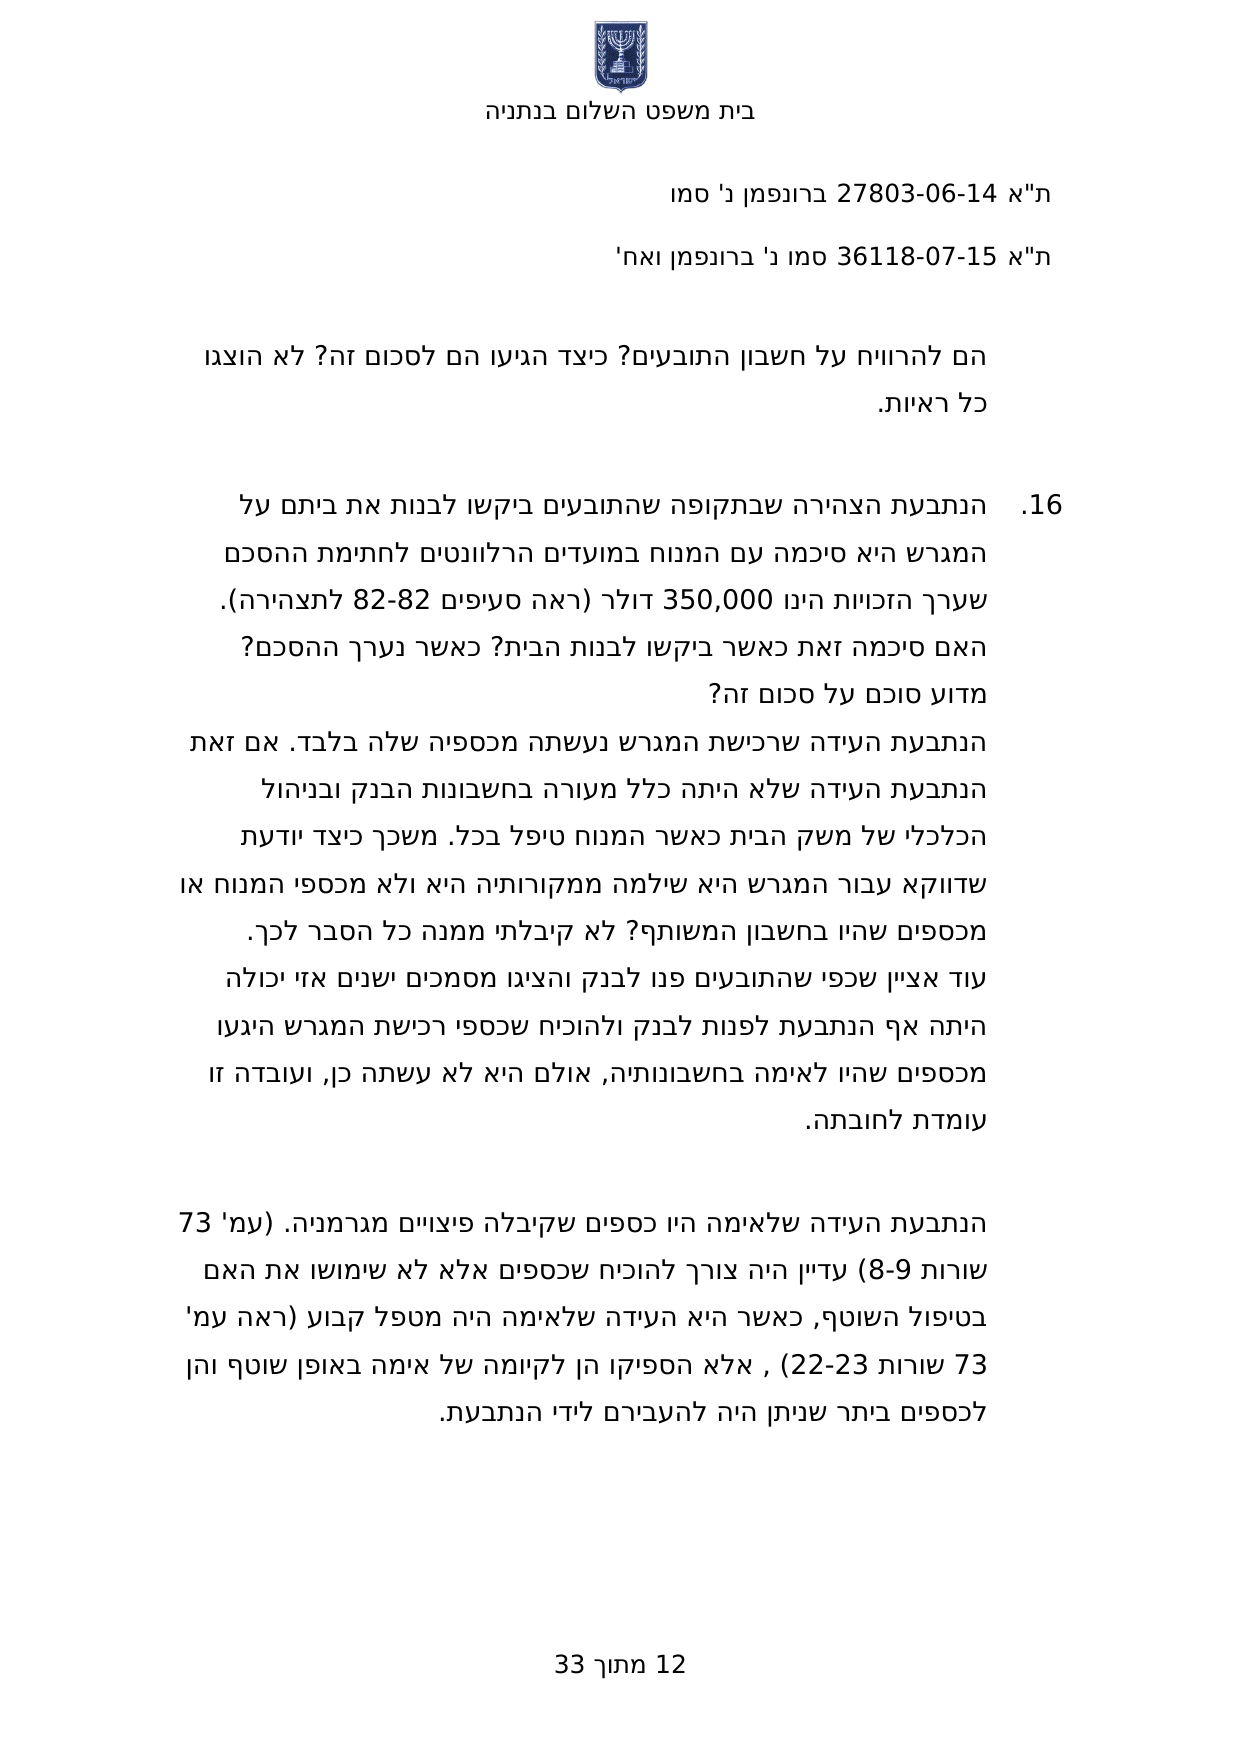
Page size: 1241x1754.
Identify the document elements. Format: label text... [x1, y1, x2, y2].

picture [589, 19, 651, 96]
text עוד אציין שכפי שהתובעים פנו לבנק והציגו מסמכים ישנים אזי יכולה היתה אף הנתבעת לפנות לבנק ולהוכיח שכספי רכישת המגרש היגעו מכספים שהיו לאימה בחשבונותיה, אולם היא לא עשתה כן, ועובדה זו עומדת לחובתה. [177, 963, 988, 1136]
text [177, 340, 1063, 419]
text 16. הנתבעת הצהירה שבתקופה שהתובעים ביקשו לבנות את ביתם על המגרש היא סיכמה עם המנוח במועדים הרלוונטים לחתימת ההסכם שערך הזכויות הינו 350,000 דולר (ראה סעיפים 82-82 לתצהירה). האם סיכמה זאת כאשר ביקשו לבנות הבית? כאשר נערך ההסכם? מדוע סוכם על סכום זה? [177, 490, 1063, 710]
text הנתבעת העידה שרכישת המגרש נעשתה מכספיה שלה בלבד. אם זאת הנתבעת העידה שלא היתה כלל מעורה בחשבונות הבנק ובניהול הכלכלי של משק הבית כאשר המנוח טיפל בכל. משכך כיצד יודעת שדווקא עבור המגרש היא שילמה ממקורותיה היא ולא מכספי המנוח או מכספים שהיו בחשבון המשותף? לא קיבלתי ממנה כל הסבר לכך. [177, 726, 988, 947]
text הנתבעת העידה שלאימה היו כספים שקיבלה פיצויים מגרמניה. (עמ' 73 שורות 8-9) עדיין היה צורך להוכיח שכספים אלא לא שימושו את האם בטיפול השוטף, כאשר היא העידה שלאימה היה מטפל קבוע (ראה עמ' 73 שורות 22-23) , אלא הספיקו הן לקיומה של אימה באופן שוטף והן לכספים ביתר שניתן היה להעבירם לידי הנתבעת. [177, 1207, 988, 1428]
